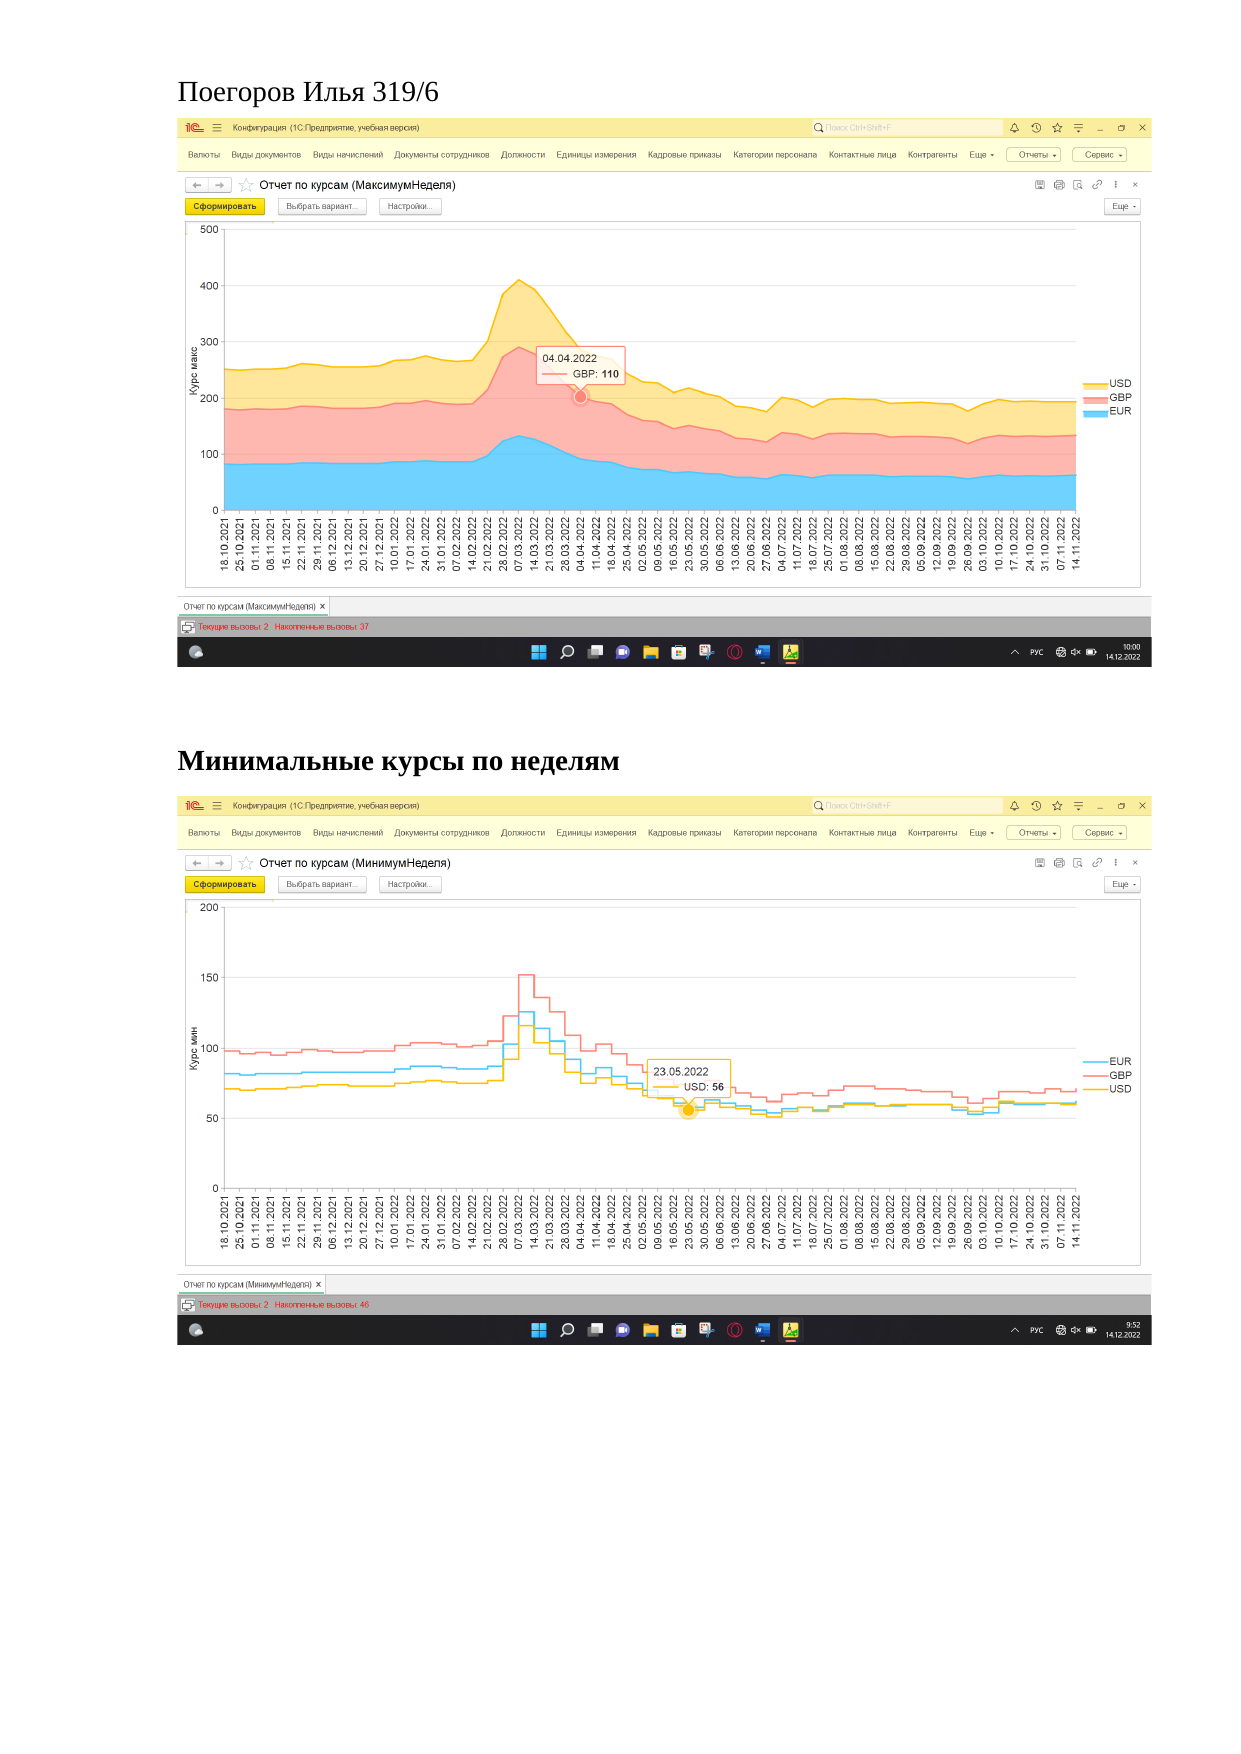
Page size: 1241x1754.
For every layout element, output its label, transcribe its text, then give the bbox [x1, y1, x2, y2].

text Минимальные курсы по неделям [177, 743, 1152, 777]
picture [177, 118, 1152, 667]
picture [177, 796, 1152, 1345]
